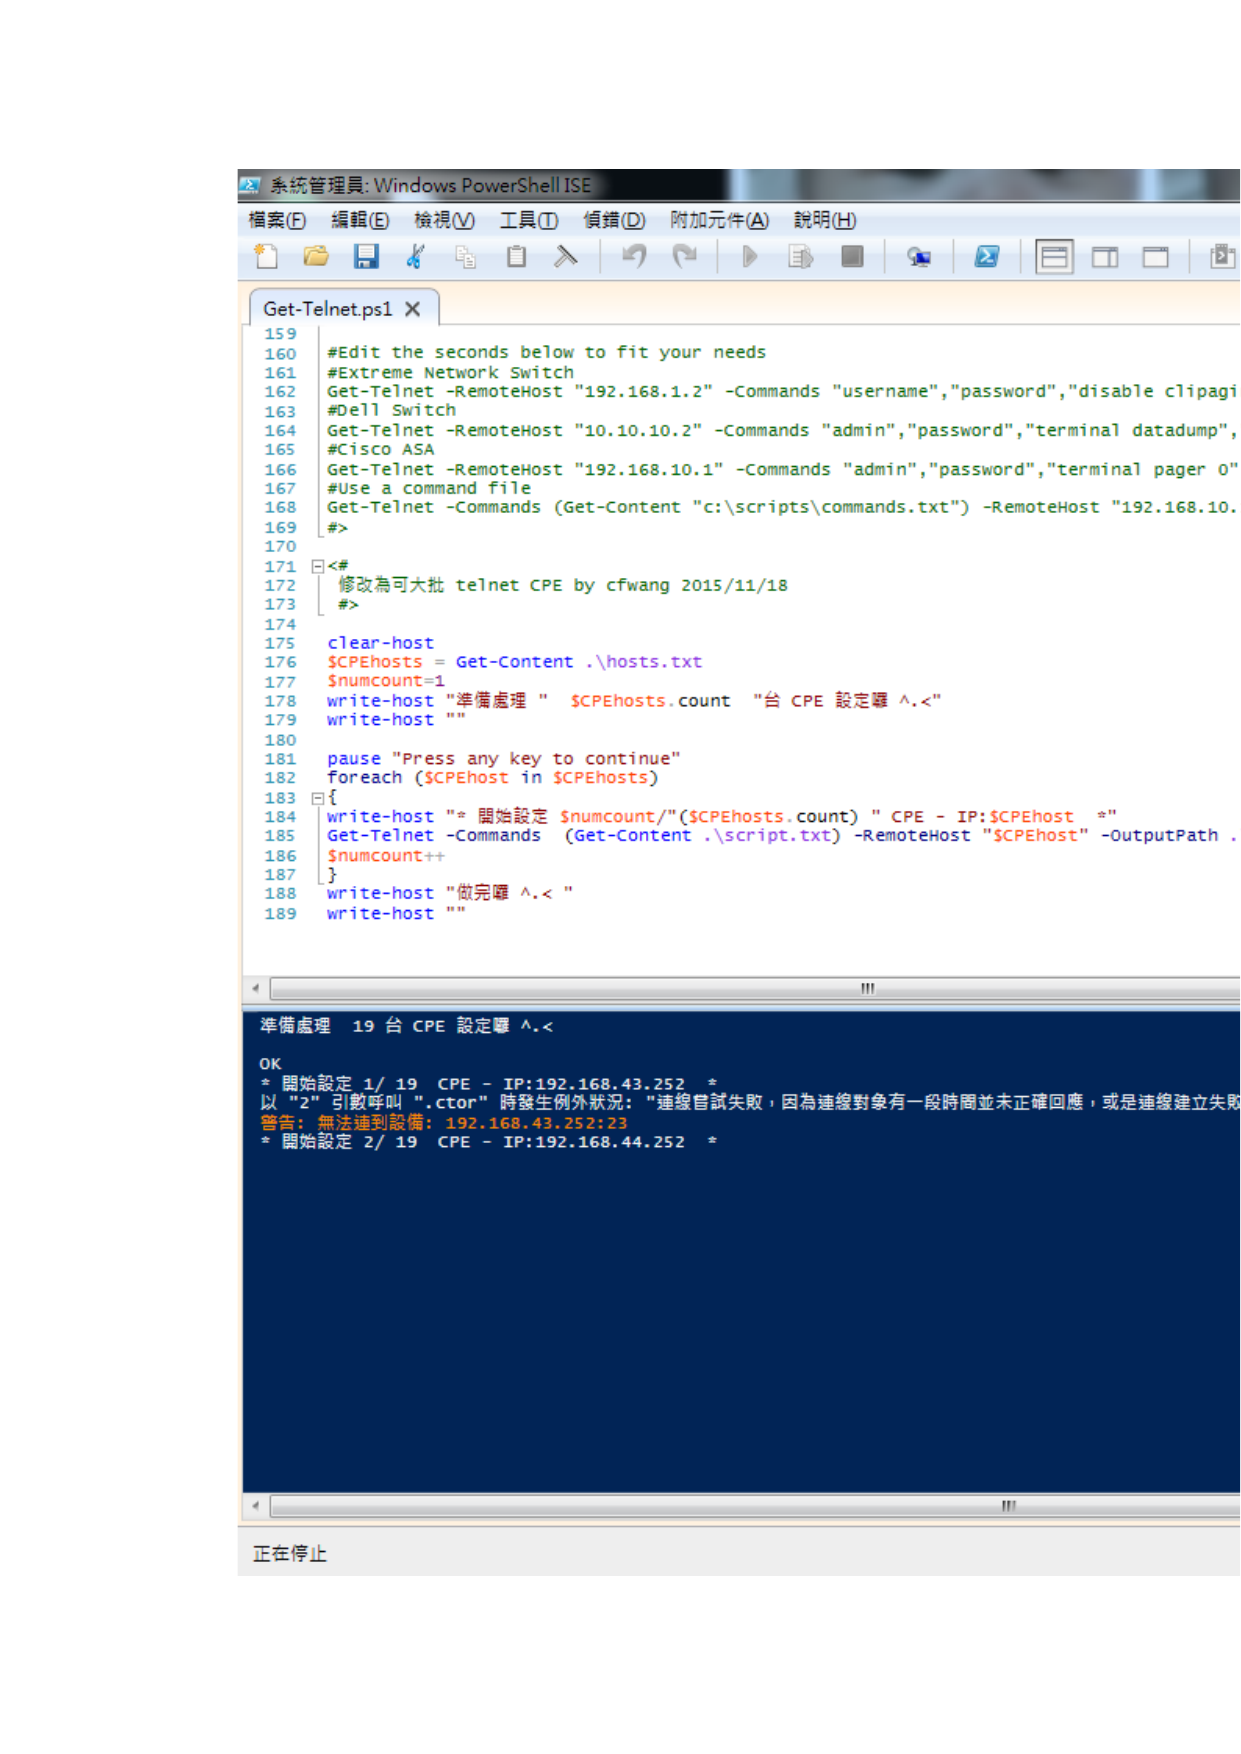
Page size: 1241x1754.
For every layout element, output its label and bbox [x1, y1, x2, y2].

picture [237, 169, 1241, 1576]
